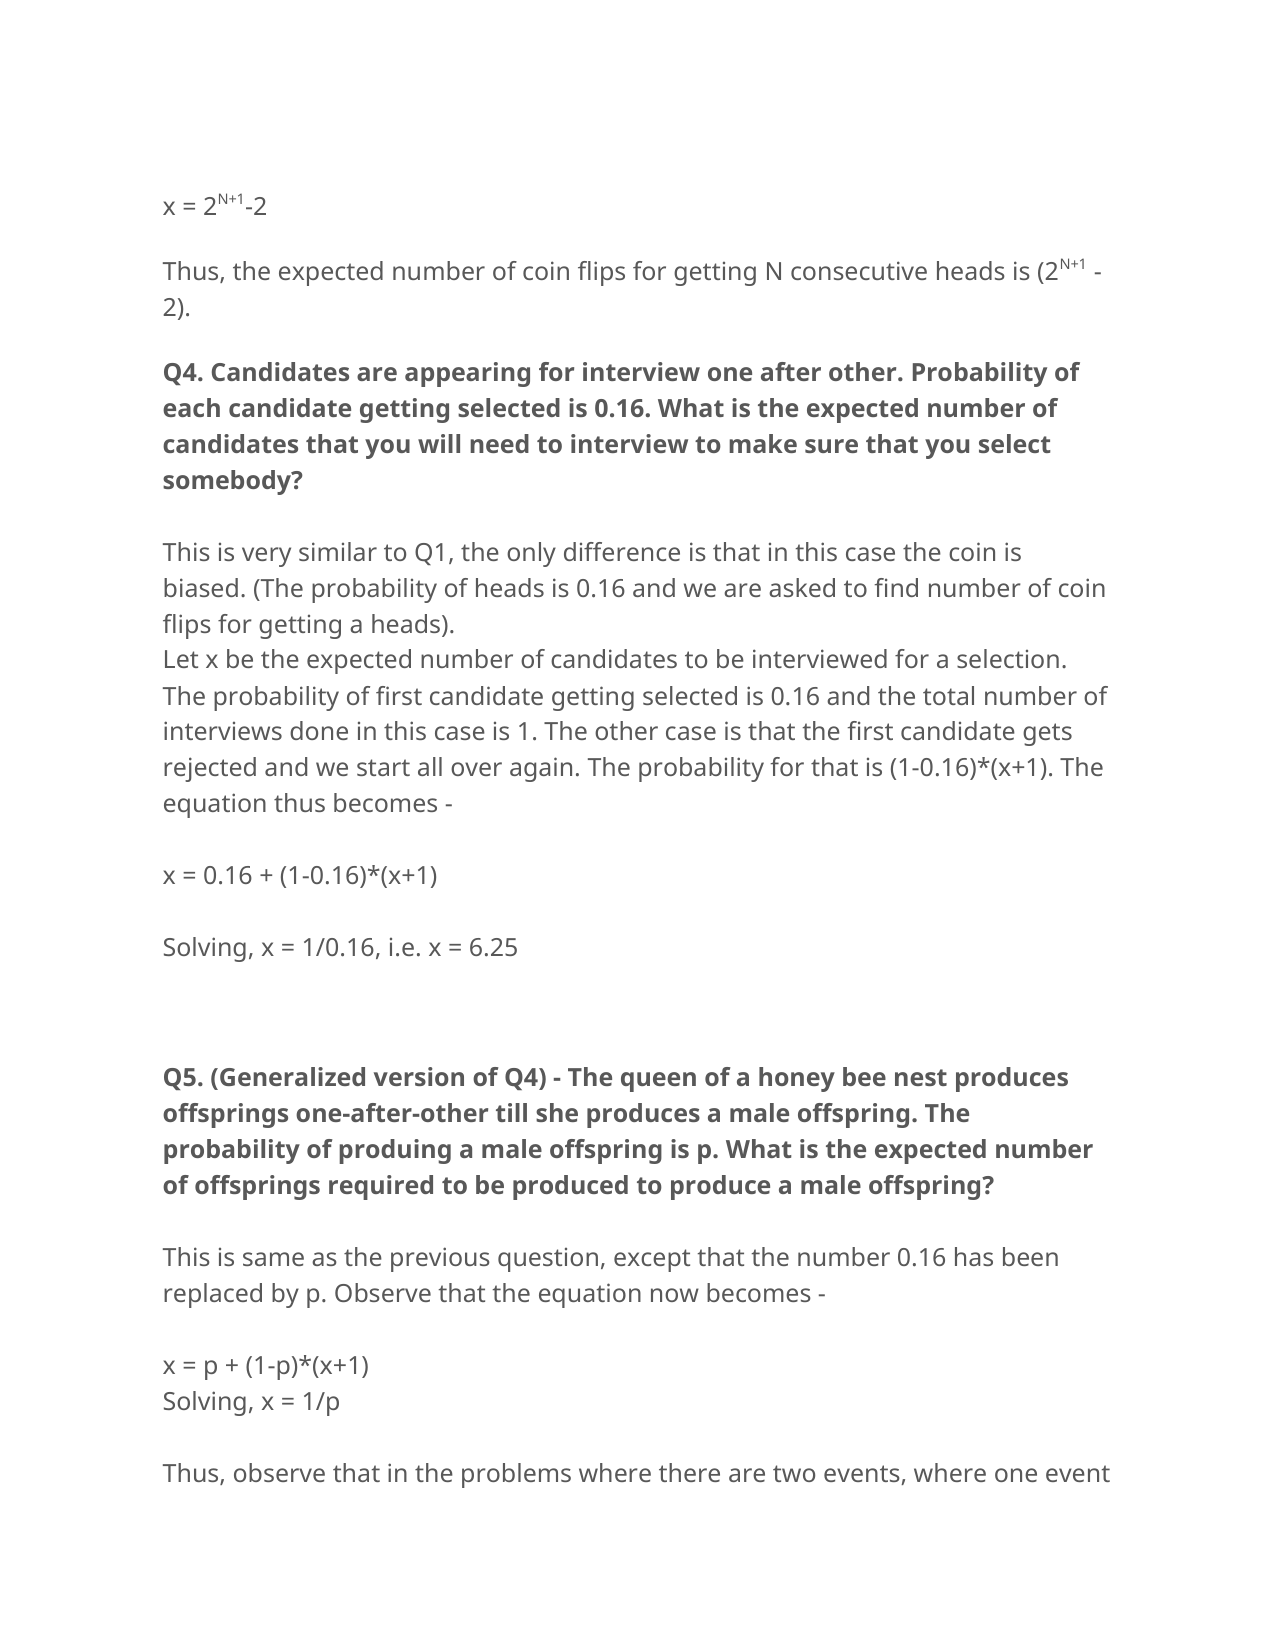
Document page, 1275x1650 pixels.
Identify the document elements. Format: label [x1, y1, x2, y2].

table_header [150, 150, 1125, 1497]
